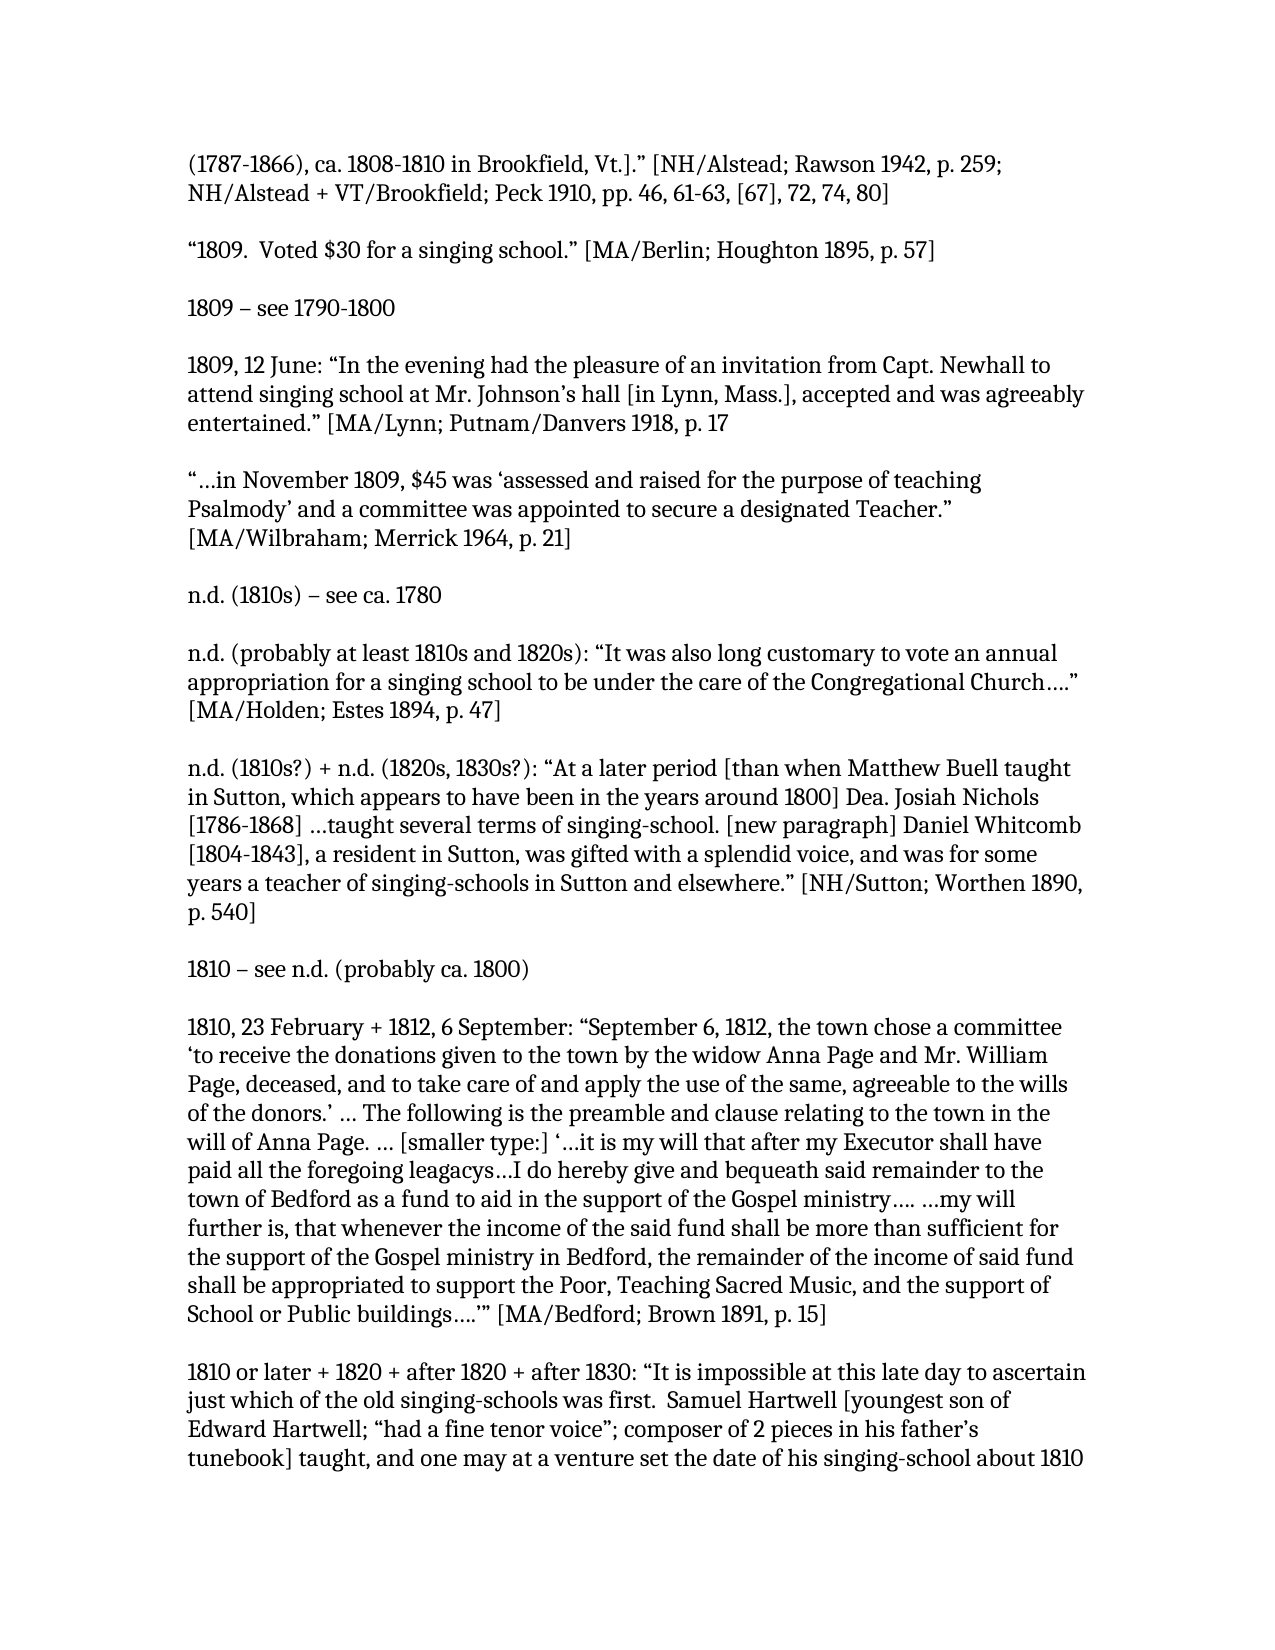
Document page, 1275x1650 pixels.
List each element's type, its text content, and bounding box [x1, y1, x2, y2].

text n.d. (1810s?) + n.d. (1820s, 1830s?): “At a later period [than when Matthew Buell taught in Sutton, which appears to have been in the years around 1800] Dea. Josiah Nichols [1786-1868] …taught several terms of singing-school. [new paragraph] Daniel Whitcomb [1804-1843], a resident in Sutton, was gifted with a splendid voice, and was for some years a teacher of singing-schools in Sutton and elsewhere.” [NH/Sutton; Worthen 1890, p. 540] [187, 754, 1087, 926]
text 1810 – see n.d. (probably ca. 1800) [187, 955, 1087, 984]
text “…in November 1809, $45 was ‘assessed and raised for the purpose of teaching Psalmody’ and a committee was appointed to secure a designated Teacher.” [MA/Wilbraham; Merrick 1964, p. 21] [187, 466, 1087, 552]
text n.d. (1810s) – see ca. 1780 [187, 581, 1087, 610]
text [187, 150, 1087, 207]
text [187, 1357, 1087, 1472]
text 1809, 12 June: “In the evening had the pleasure of an invitation from Capt. Newhall to attend singing school at Mr. Johnson’s hall [in Lynn, Mass.], accepted and was agreeably entertained.” [MA/Lynn; Putnam/Danvers 1918, p. 17 [187, 351, 1087, 437]
text n.d. (probably at least 1810s and 1820s): “It was also long customary to vote an annual appropriation for a singing school to be under the care of the Congregational Church….” [MA/Holden; Estes 1894, p. 47] [187, 639, 1087, 725]
text “1809. Voted $30 for a singing school.” [MA/Berlin; Houghton 1895, p. 57] [187, 236, 1087, 265]
text 1809 – see 1790-1800 [187, 294, 1087, 322]
text 1810, 23 February + 1812, 6 September: “September 6, 1812, the town chose a committee ‘to receive the donations given to the town by the widow Anna Page and Mr. William Page, deceased, and to take care of and apply the use of the same, agreeable to the wills of the donors.’ … The following is the preamble and clause relating to the town in the will of Anna Page. … [smaller type:] ‘…it is my will that after my Executor shall have paid all the foregoing leagacys…I do hereby give and bequeath said remainder to the town of Bedford as a fund to aid in the support of the Gospel ministry…. …my will further is, that whenever the income of the said fund shall be more than sufficient for the support of the Gospel ministry in Bedford, the remainder of the income of said fund shall be appropriated to support the Poor, Teaching Sacred Music, and the support of School or Public buildings….’” [MA/Bedford; Brown 1891, p. 15] [187, 1012, 1087, 1329]
